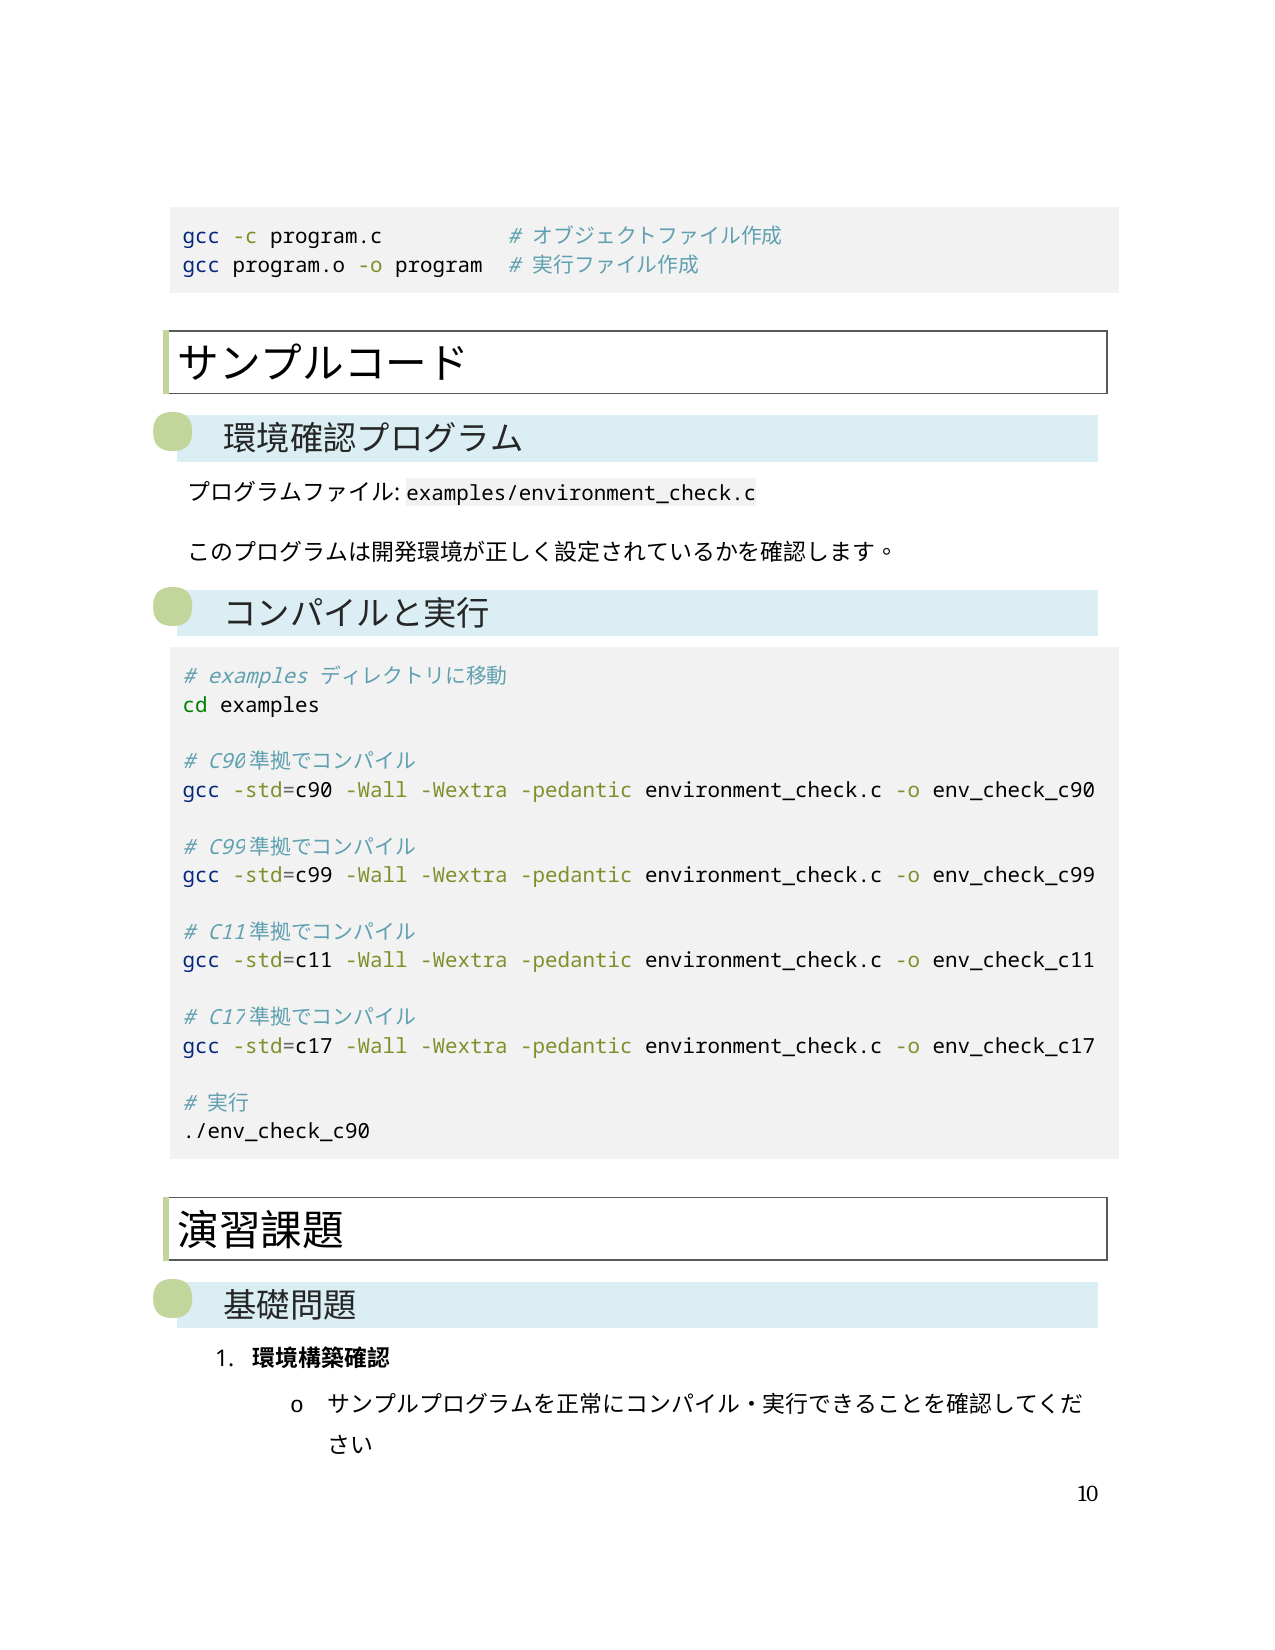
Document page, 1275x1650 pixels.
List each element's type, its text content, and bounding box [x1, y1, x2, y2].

subtitle 環境確認プログラム [177, 415, 1098, 462]
subtitle サンプルコード [169, 332, 1106, 393]
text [183, 219, 1106, 280]
list サンプルプログラムを正常にコンパイル・実行できることを確認してください [290, 1379, 1098, 1462]
subtitle 演習課題 [169, 1198, 1106, 1259]
list 環境構築確認 [215, 1333, 1098, 1375]
subtitle 基礎問題 [177, 1282, 1098, 1328]
text プログラムファイル: examples/environment_check.c [177, 467, 1098, 508]
text このプログラムは開発環境が正しく設定されているかを確認します。 [177, 527, 1098, 569]
subtitle コンパイルと実行 [177, 590, 1098, 636]
text # examples ディレクトリに移動 cd examples # C90準拠でコンパイル gcc -std=c90 -Wall -Wextra -pedantic environment_check.c -o env_check_c90 # C99準拠でコンパイル gcc -std=c99 -Wall -Wextra -pedantic environment_check.c -o env_check_c99 # C11準拠でコンパイル gcc -std=c11 -Wall -Wextra -pedantic environment_check.c -o env_check_c11 # C17準拠でコンパイル gcc -std=c17 -Wall -Wextra -pedantic environment_check.c -o env_check_c17 # 実行 ./env_check_c90 [183, 659, 1106, 1147]
